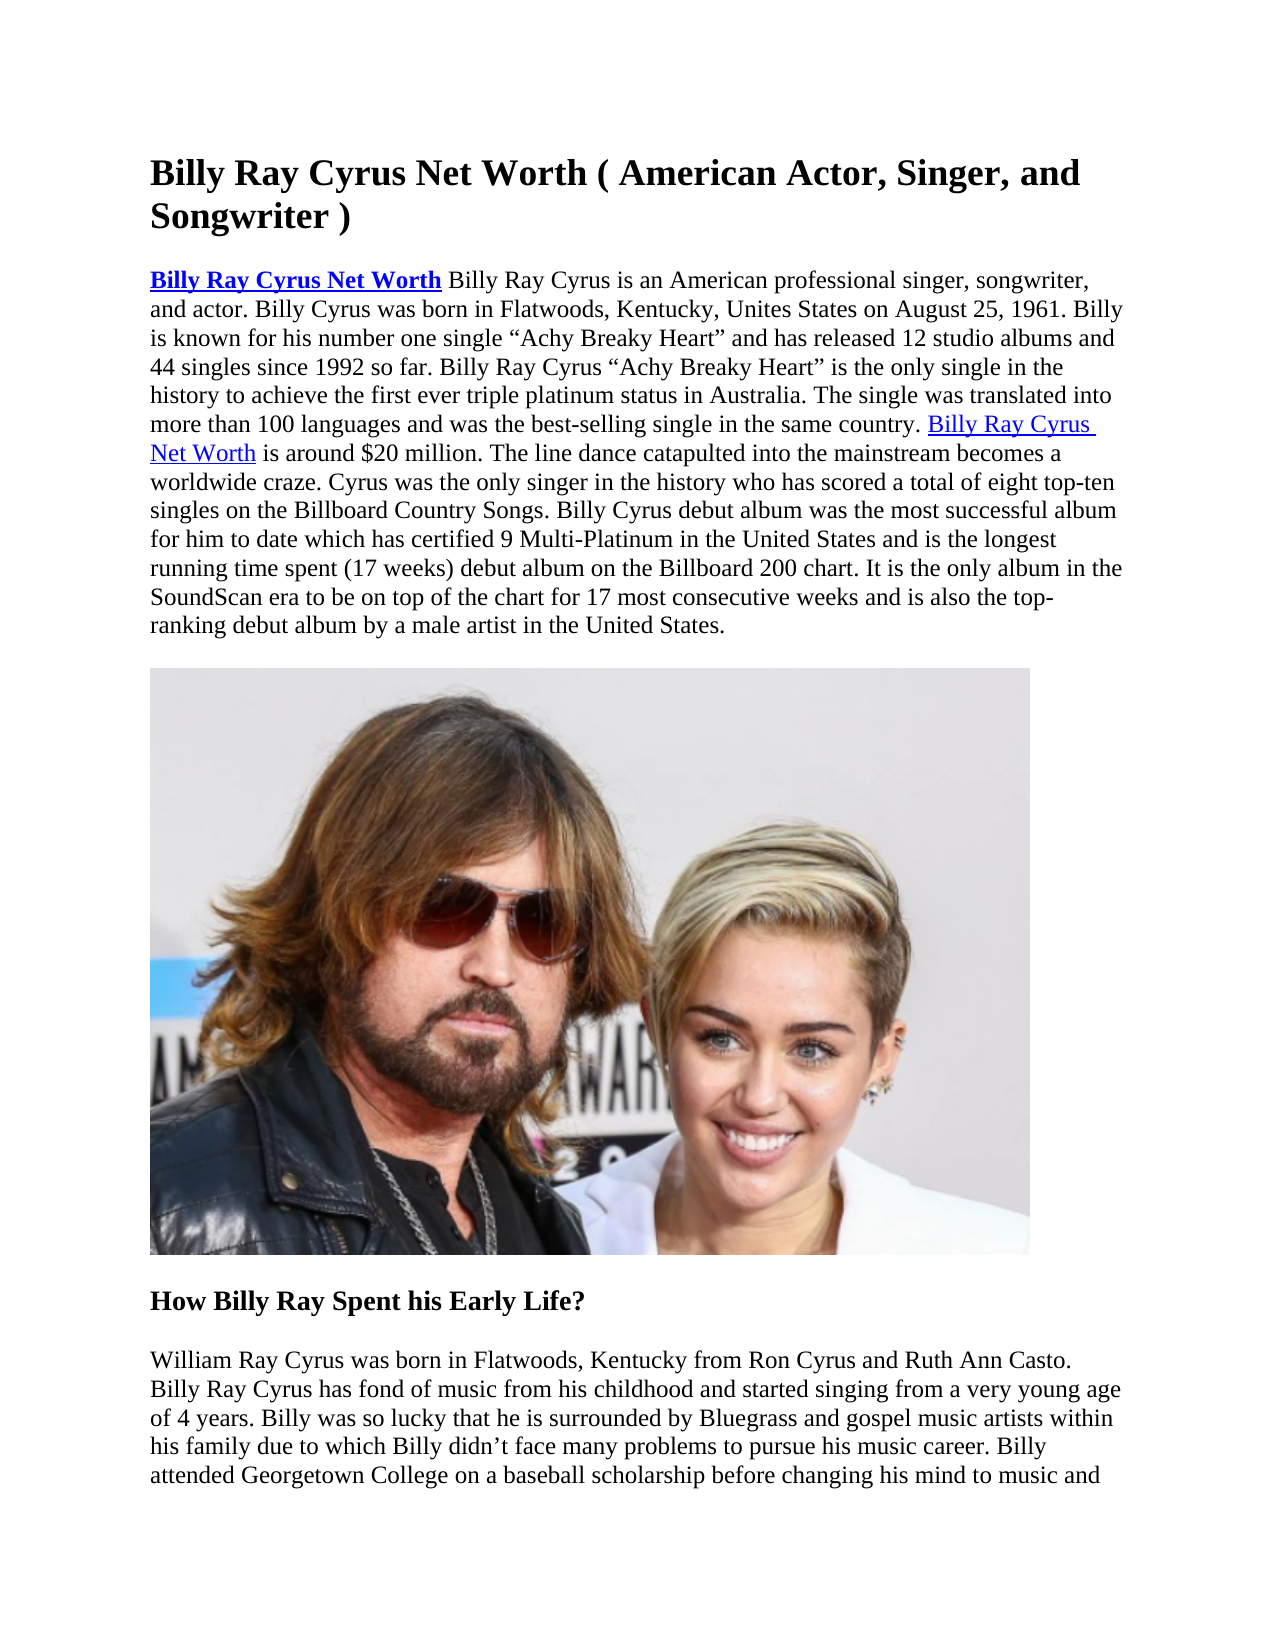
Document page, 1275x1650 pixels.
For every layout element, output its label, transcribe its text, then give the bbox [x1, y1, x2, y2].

picture [150, 668, 1030, 1255]
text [150, 1345, 1125, 1489]
text Billy Ray Cyrus Net Worth ( American Actor, Singer, and Songwriter ) [150, 150, 1125, 236]
text Billy Ray Cyrus Net Worth Billy Ray Cyrus is an American professional singer, songwriter, and actor. Billy Cyrus was born in Flatwoods, Kentucky, Unites States on August 25, 1961. Billy is known for his number one single “Achy Breaky Heart” and has released 12 studio albums and 44 singles since 1992 so far. Billy Ray Cyrus “Achy Breaky Heart” is the only single in the history to achieve the first ever triple platinum status in Australia. The single was translated into more than 100 languages and was the best-selling single in the same country. Billy Ray Cyrus Net Worth is around $20 million. The line dance catapulted into the mainstream becomes a worldwide craze. Cyrus was the only singer in the history who has scored a total of eight top-ten singles on the Billboard Country Songs. Billy Cyrus debut album was the most successful album for him to date which has certified 9 Multi-Platinum in the United States and is the longest running time spent (17 weeks) debut album on the Billboard 200 chart. It is the only album in the SoundScan era to be on top of the chart for 17 most consecutive weeks and is also the top-ranking debut album by a male artist in the United States. [150, 265, 1125, 639]
text How Billy Ray Spent his Early Life? [150, 1283, 1125, 1316]
